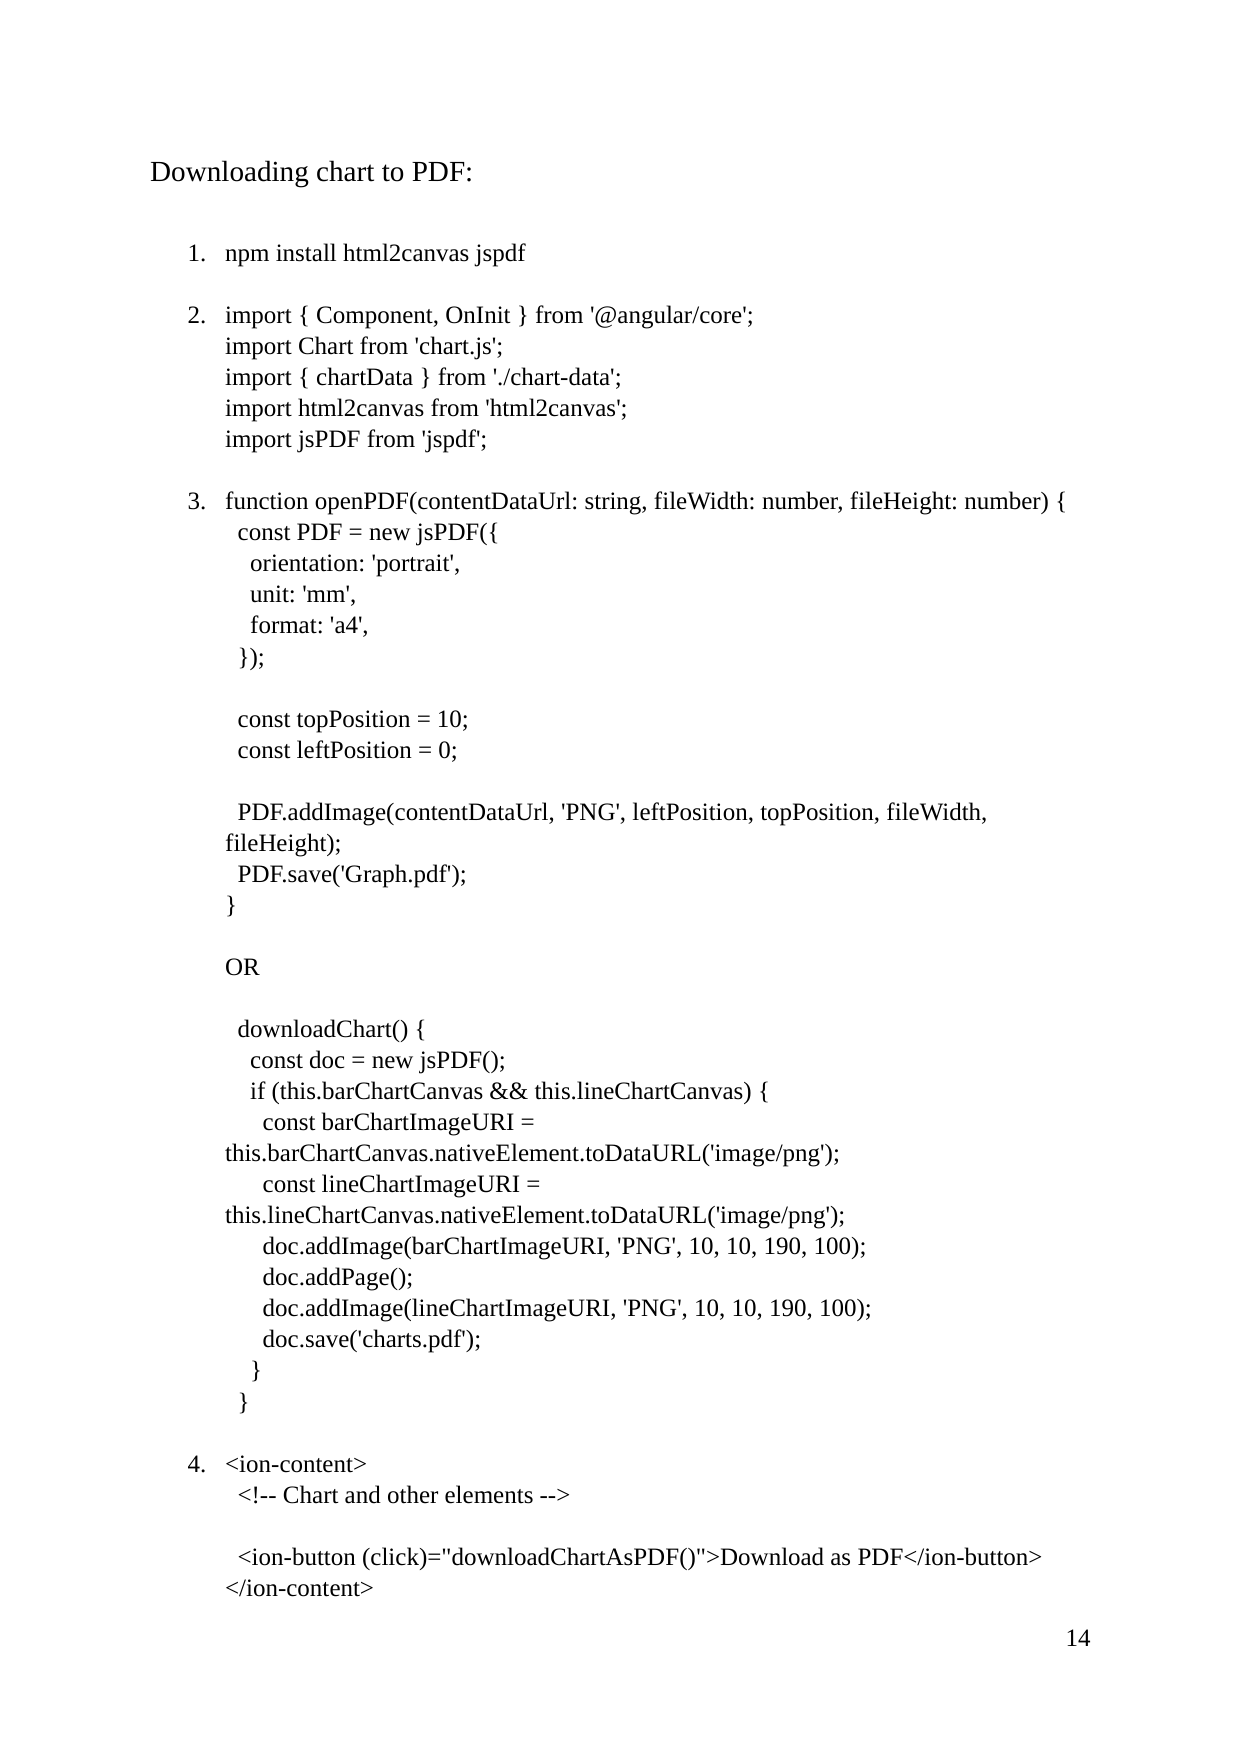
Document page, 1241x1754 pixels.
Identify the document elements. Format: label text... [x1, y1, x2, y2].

list const doc = new jsPDF(); [225, 1045, 1090, 1074]
list const leftPosition = 0; [225, 735, 1090, 763]
list PDF.addImage(contentDataUrl, 'PNG', leftPosition, topPosition, fileWidth, fileHeight); [225, 797, 1090, 857]
list downloadChart() { [225, 1014, 1090, 1043]
list }); [225, 642, 1090, 670]
list } [225, 890, 1090, 919]
list import { Component, OnInit } from '@angular/core'; [187, 300, 1090, 329]
list const barChartImageURI = this.barChartCanvas.nativeElement.toDataURL('image/png'); [225, 1107, 1090, 1167]
list PDF.save('Graph.pdf'); [225, 859, 1090, 888]
list if (this.barChartCanvas && this.lineChartCanvas) { [225, 1076, 1090, 1105]
list import html2canvas from 'html2canvas'; [225, 393, 1090, 422]
list unit: 'mm', [225, 579, 1090, 608]
list <!-- Chart and other elements --> [225, 1480, 1090, 1508]
list } [225, 1387, 1090, 1415]
list doc.addImage(lineChartImageURI, 'PNG', 10, 10, 190, 100); [225, 1293, 1090, 1322]
list format: 'a4', [225, 611, 1090, 639]
list } [225, 1356, 1090, 1384]
list import jsPDF from 'jspdf'; [225, 424, 1090, 453]
list </ion-content> [225, 1573, 1090, 1602]
list const topPosition = 10; [225, 704, 1090, 732]
list npm install html2canvas jspdf [187, 238, 1090, 267]
list <ion-content> [187, 1449, 1090, 1477]
subtitle Downloading chart to PDF: [150, 154, 1090, 188]
list import { chartData } from './chart-data'; [225, 362, 1090, 391]
list orientation: 'portrait', [225, 548, 1090, 577]
list doc.addImage(barChartImageURI, 'PNG', 10, 10, 190, 100); [225, 1231, 1090, 1260]
list import Chart from 'chart.js'; [225, 331, 1090, 360]
list OR [225, 952, 1090, 981]
list const PDF = new jsPDF({ [225, 517, 1090, 546]
list doc.addPage(); [225, 1262, 1090, 1291]
list <ion-button (click)="downloadChartAsPDF()">Download as PDF</ion-button> [225, 1542, 1090, 1571]
list doc.save('charts.pdf'); [225, 1324, 1090, 1353]
list function openPDF(contentDataUrl: string, fileWidth: number, fileHeight: number) { [187, 486, 1090, 515]
list const lineChartImageURI = this.lineChartCanvas.nativeElement.toDataURL('image/png'); [225, 1169, 1090, 1229]
